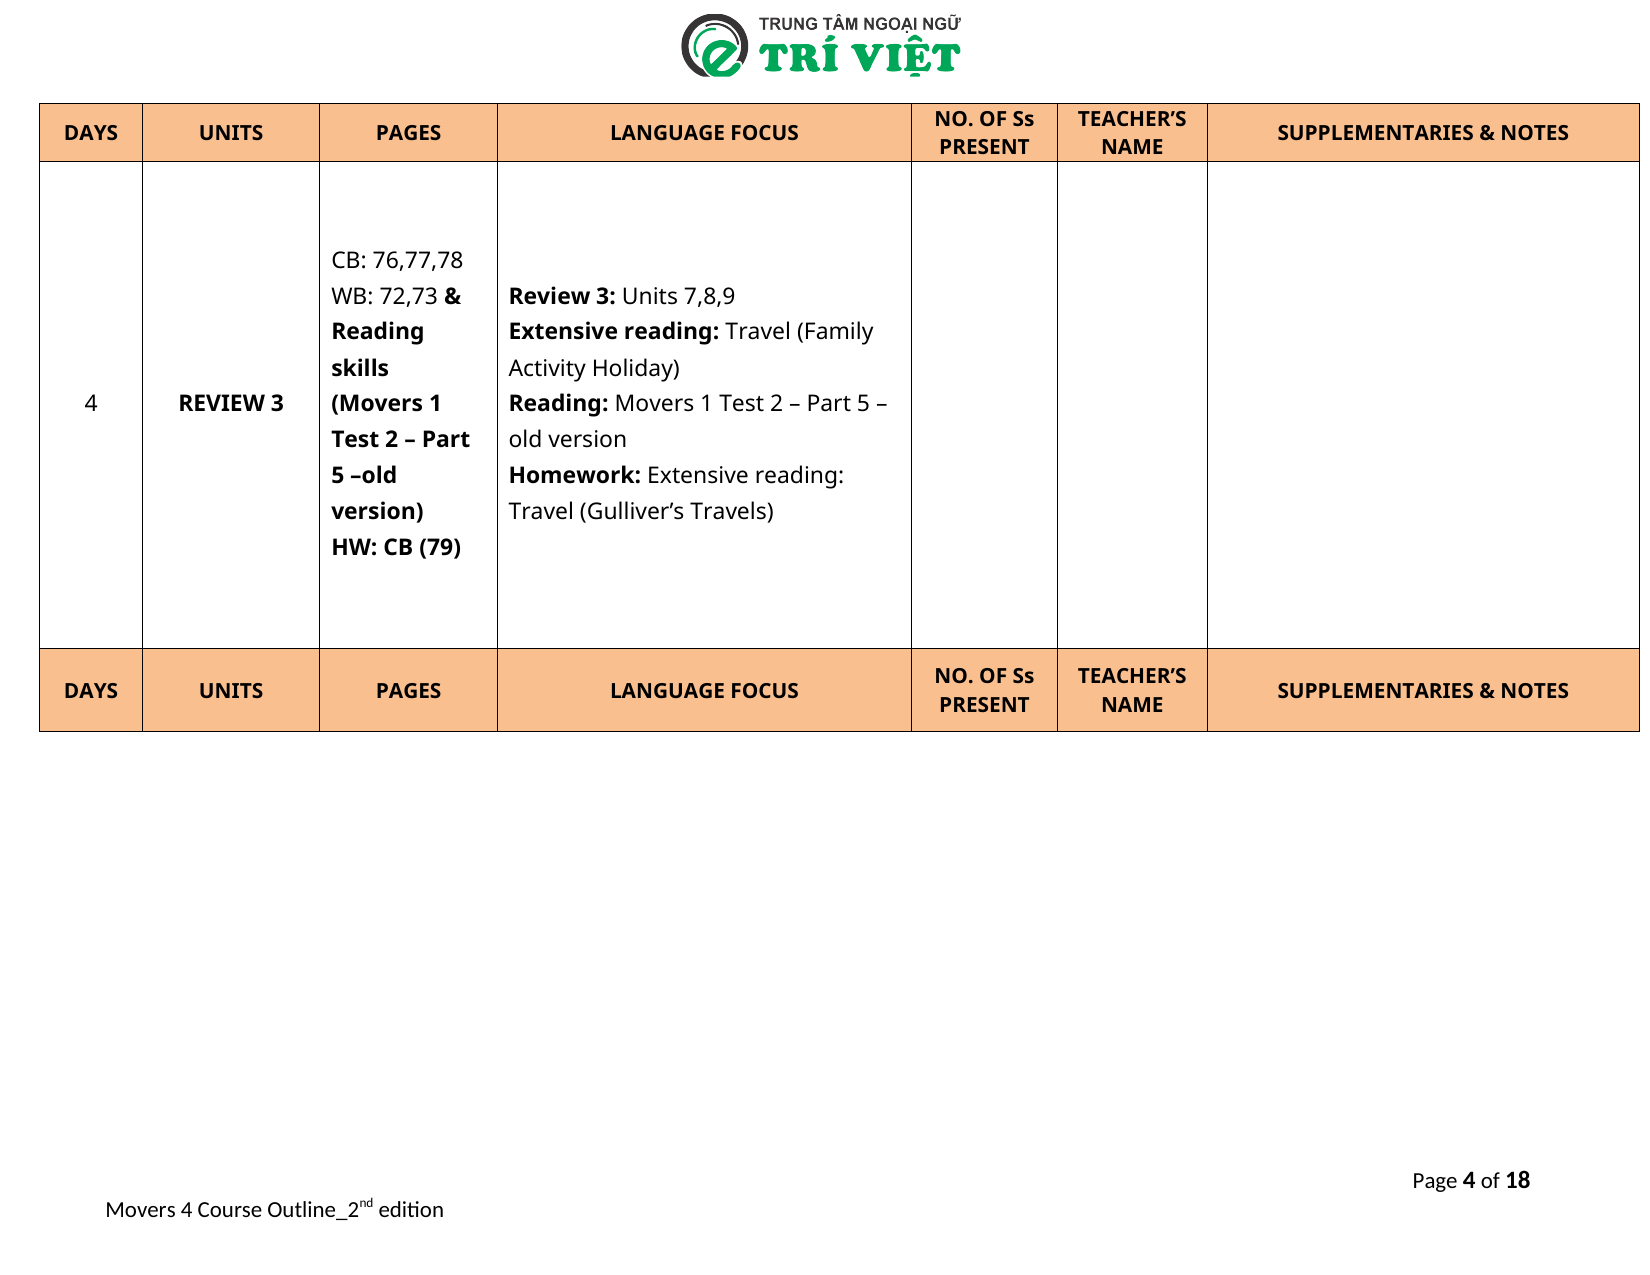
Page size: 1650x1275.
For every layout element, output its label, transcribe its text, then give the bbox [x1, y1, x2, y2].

table_header NO. OF Ss PRESENT [912, 104, 1057, 161]
table_cell NO. OF Ss PRESENT [912, 649, 1057, 731]
picture [681, 14, 961, 77]
table_header DAYS [40, 104, 142, 161]
table_cell [1058, 162, 1207, 648]
table_cell SUPPLEMENTARIES & NOTES [1208, 649, 1639, 731]
table_cell [1208, 162, 1639, 648]
table_cell TEACHER’S NAME [1058, 649, 1207, 731]
table_cell CB: 76,77,78 WB: 72,73 & Reading skills (Movers 1 Test 2 – Part 5 –old version) HW: CB (79) [320, 162, 497, 648]
table_header UNITS [143, 104, 319, 161]
table_cell Review 3: Units 7,8,9 Extensive reading: Travel (Family Activity Holiday) Reading: Movers 1 Test 2 – Part 5 – old version Homework: Extensive reading: Travel (Gulliver’s Travels) [498, 162, 911, 648]
table_cell DAYS [40, 649, 142, 731]
table_cell PAGES [320, 649, 497, 731]
table_cell 4 [40, 162, 142, 648]
table_cell UNITS [143, 649, 319, 731]
table_header LANGUAGE FOCUS [498, 104, 911, 161]
table_header PAGES [320, 104, 497, 161]
table_cell REVIEW 3 [143, 162, 319, 648]
table_cell LANGUAGE FOCUS [498, 649, 911, 731]
table_header TEACHER’S NAME [1058, 104, 1207, 161]
table_header SUPPLEMENTARIES & NOTES [1208, 104, 1639, 161]
table_cell [912, 162, 1057, 648]
